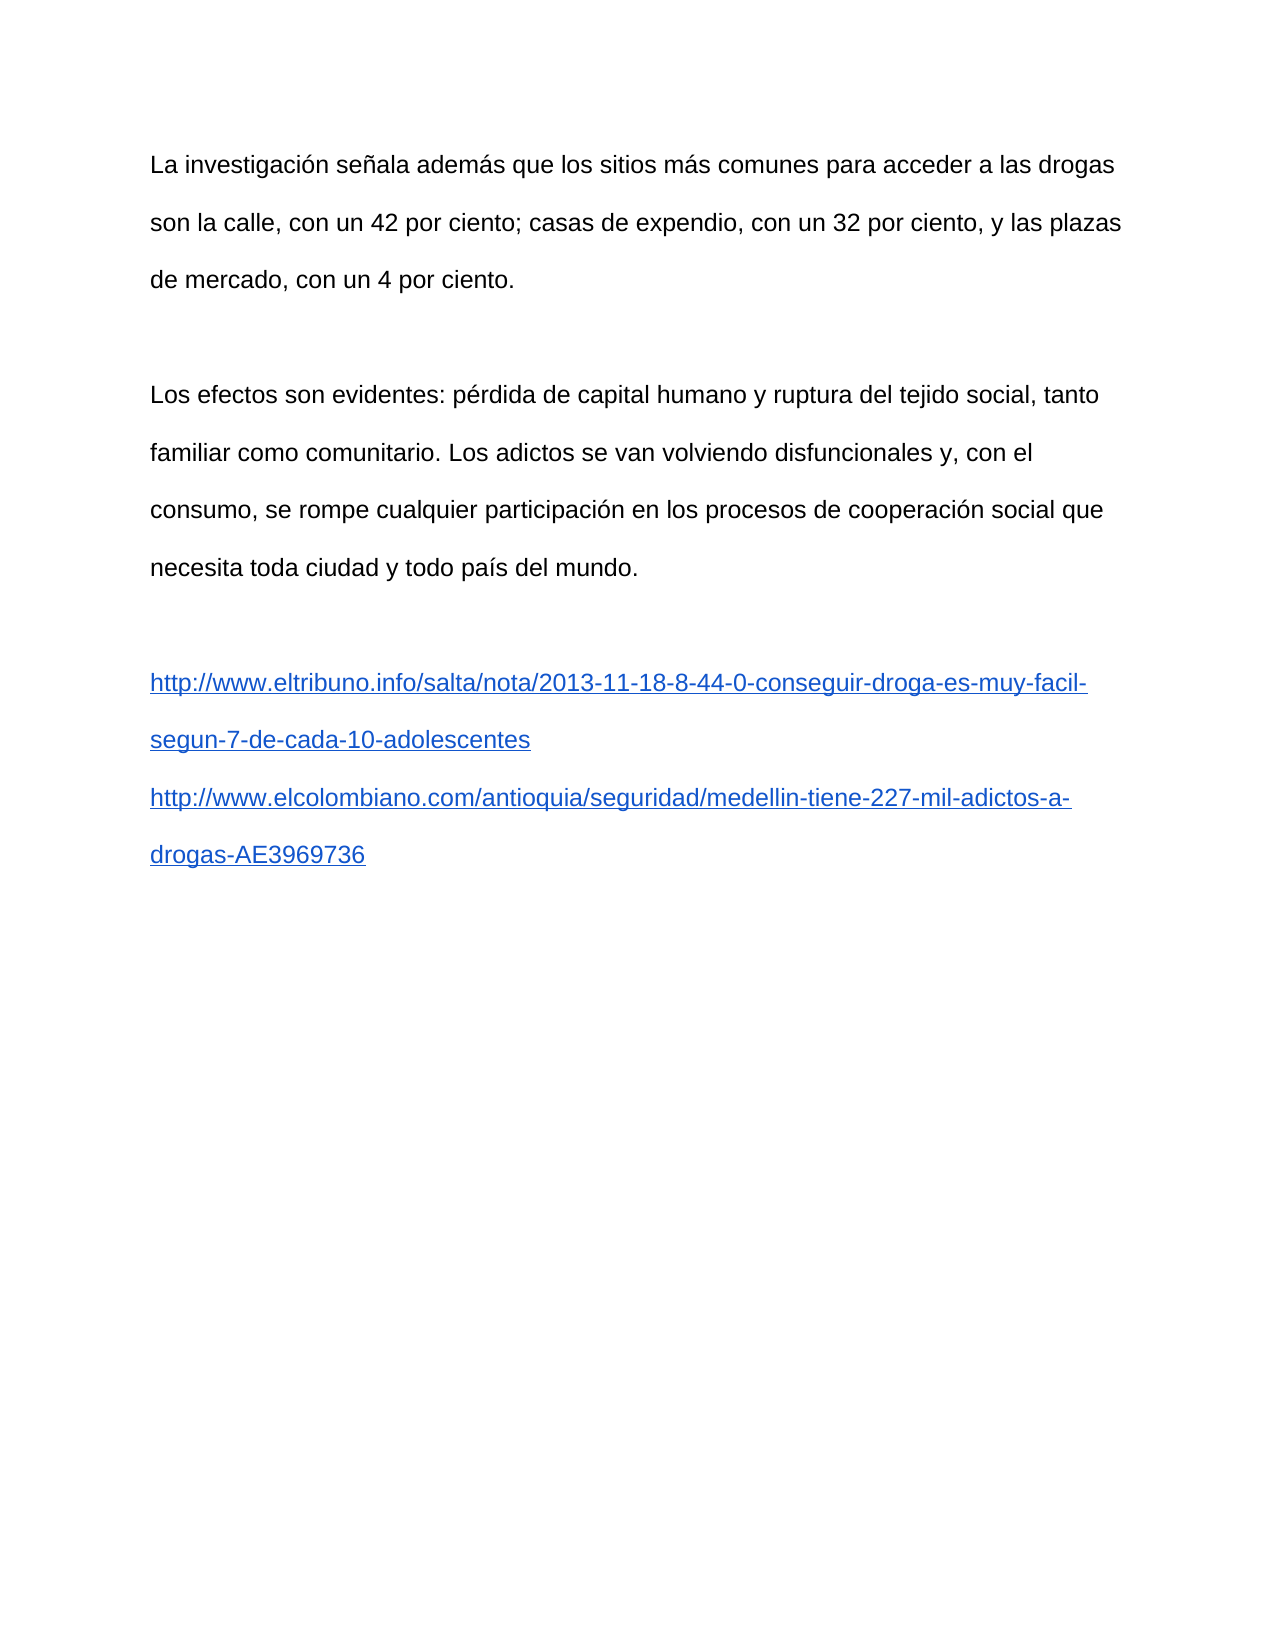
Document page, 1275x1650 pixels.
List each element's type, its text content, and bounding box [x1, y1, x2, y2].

text http://www.eltribuno.info/salta/nota/2013-11-18-8-44-0-conseguir-droga-es-muy-facil-segun-7-de-cada-10-adolescentes [150, 667, 1125, 754]
text http://www.elcolombiano.com/antioquia/seguridad/medellin-tiene-227-mil-adictos-a-drogas-AE3969736 [150, 782, 1125, 869]
